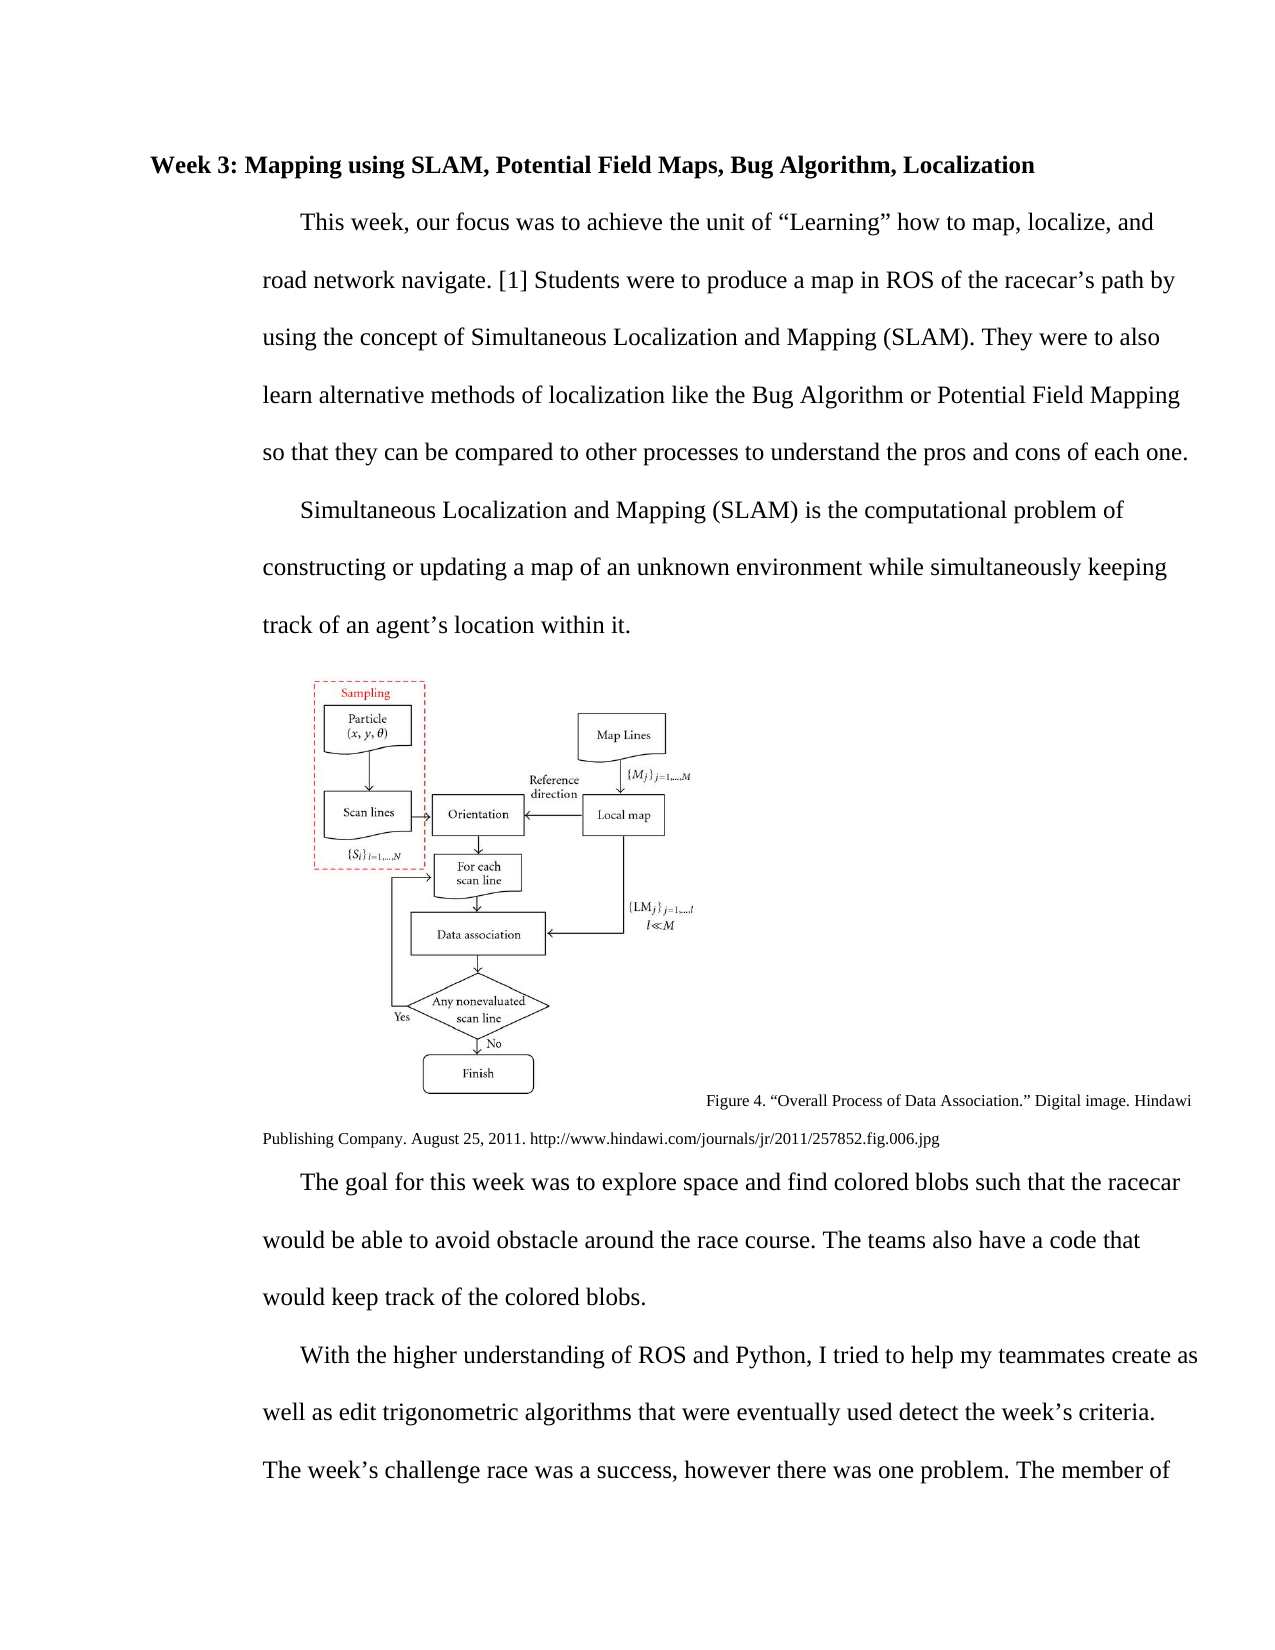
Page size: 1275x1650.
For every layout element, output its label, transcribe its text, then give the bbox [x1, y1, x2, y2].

text Simultaneous Localization and Mapping (SLAM) is the computational problem of constructing or updating a map of an unknown environment while simultaneously keeping track of an agent’s location within it. [262, 495, 1200, 639]
text This week, our focus was to achieve the unit of “Learning” how to map, localize, and road network navigate. [1] Students were to produce a map in ROS of the racecar’s path by using the concept of Simultaneous Localization and Mapping (SLAM). They were to also learn alternative methods of localization like the Bug Algorithm or Potential Field Mapping so that they can be compared to other processes to understand the pros and cons of each one. [262, 207, 1200, 466]
text Week 3: Mapping using SLAM, Potential Field Maps, Bug Algorithm, Localization [150, 150, 1200, 179]
text The goal for this week was to explore space and find colored blobs such that the racecar would be able to avoid obstacle around the race course. The teams also have a code that would keep track of the colored blobs. [262, 1167, 1200, 1311]
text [262, 1340, 1200, 1484]
picture [300, 667, 706, 1107]
